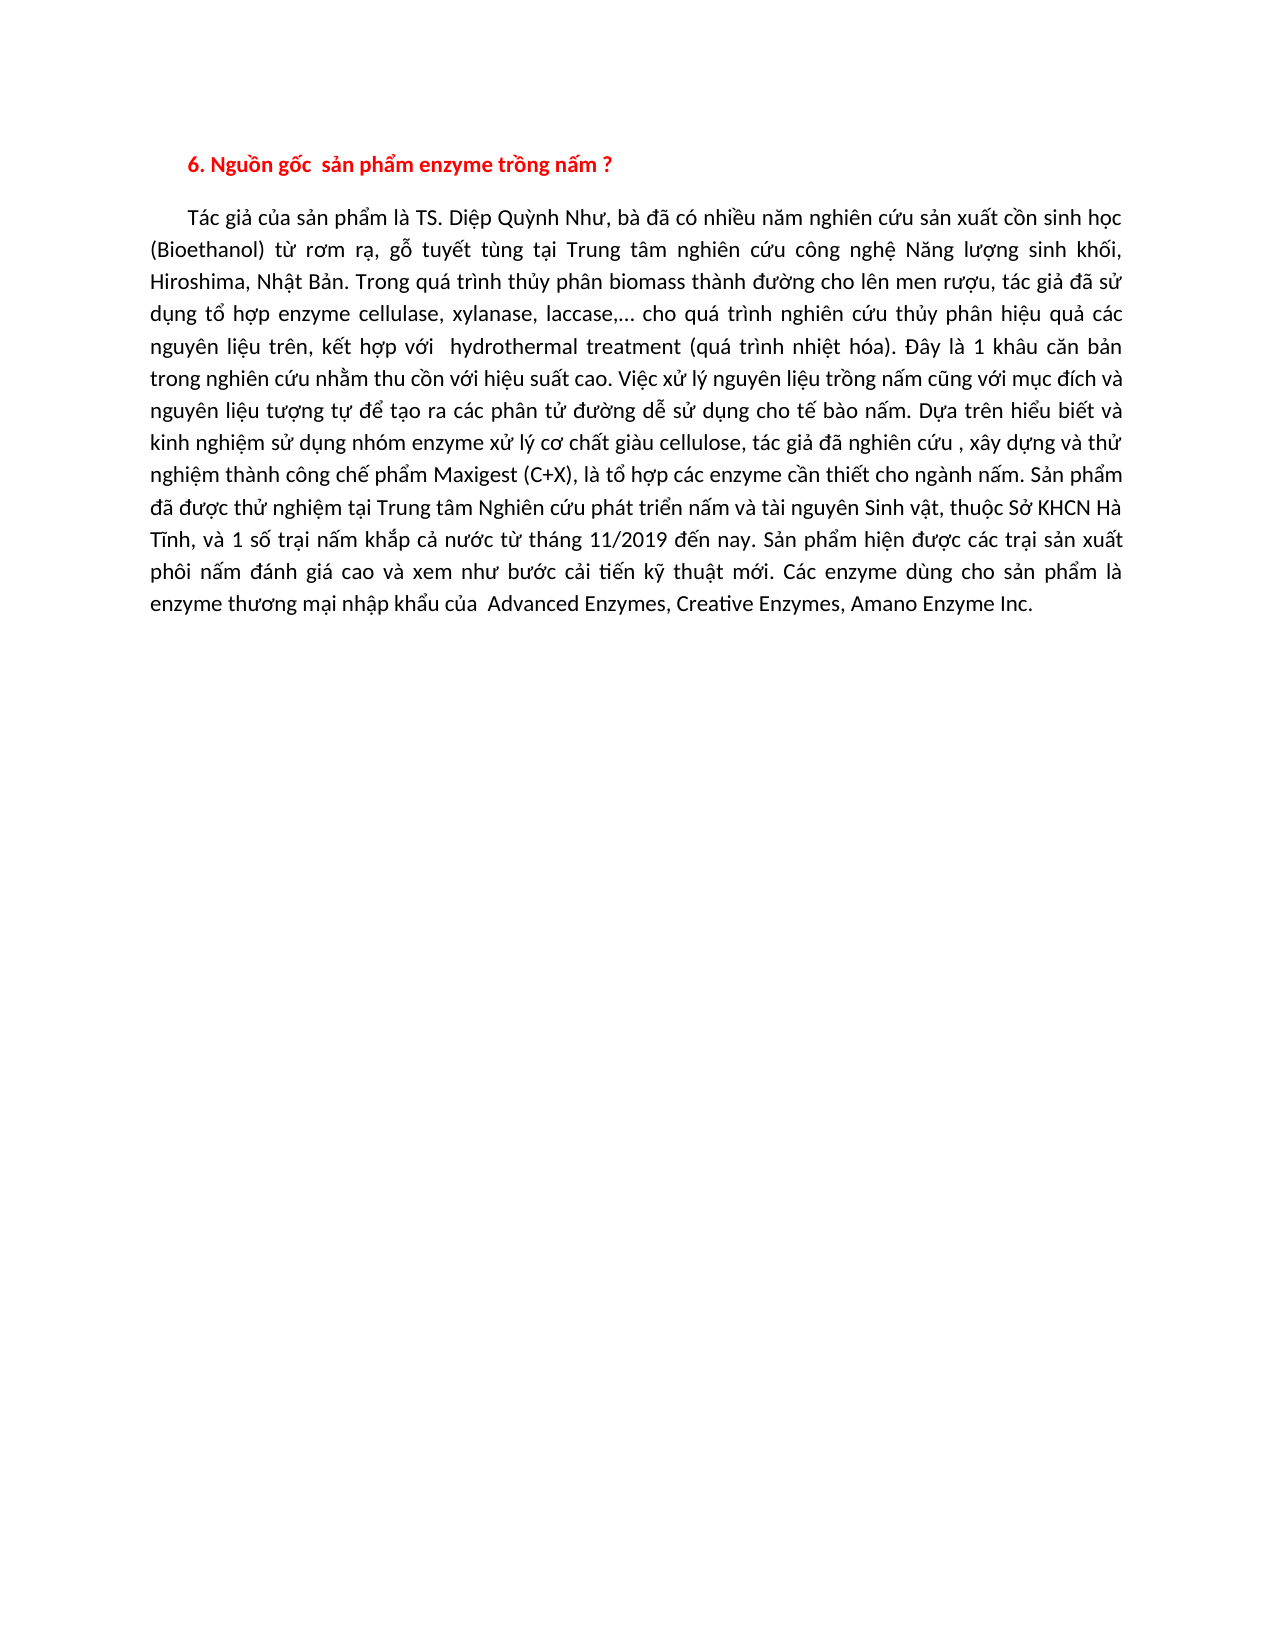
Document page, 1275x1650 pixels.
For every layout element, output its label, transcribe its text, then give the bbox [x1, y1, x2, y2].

text 6. Nguồn gốc sản phẩm enzyme trồng nấm ? [150, 150, 1125, 178]
text Tác giả của sản phẩm là TS. Diệp Quỳnh Như, bà đã có nhiều năm nghiên cứu sản xuất cồn sinh học (Bioethanol) từ rơm rạ, gỗ tuyết tùng tại Trung tâm nghiên cứu công nghệ Năng lượng sinh khối, Hiroshima, Nhật Bản. Trong quá trình thủy phân biomass thành đường cho lên men rượu, tác giả đã sử dụng tổ hợp enzyme cellulase, xylanase, laccase,… cho quá trình nghiên cứu thủy phân hiệu quả các nguyên liệu trên, kết hợp với hydrothermal treatment (quá trình nhiệt hóa). Đây là 1 khâu căn bản trong nghiên cứu nhằm thu cồn với hiệu suất cao. Việc xử lý nguyên liệu trồng nấm cũng với mục đích và nguyên liệu tượng tự để tạo ra các phân tử đường dễ sử dụng cho tế bào nấm. Dựa trên hiểu biết và kinh nghiệm sử dụng nhóm enzyme xử lý cơ chất giàu cellulose, tác giả đã nghiên cứu , xây dựng và thử nghiệm thành công chế phẩm Maxigest (C+X), là tổ hợp các enzyme cần thiết cho ngành nấm. Sản phẩm đã được thử nghiệm tại Trung tâm Nghiên cứu phát triển nấm và tài nguyên Sinh vật, thuộc Sở KHCN Hà Tĩnh, và 1 số trại nấm khắp cả nước từ tháng 11/2019 đến nay. Sản phẩm hiện được các trại sản xuất phôi nấm đánh giá cao và xem như bước cải tiến kỹ thuật mới. Các enzyme dùng cho sản phẩm là enzyme thương mại nhập khẩu của Advanced Enzymes, Creative Enzymes, Amano Enzyme Inc. [150, 203, 1125, 617]
